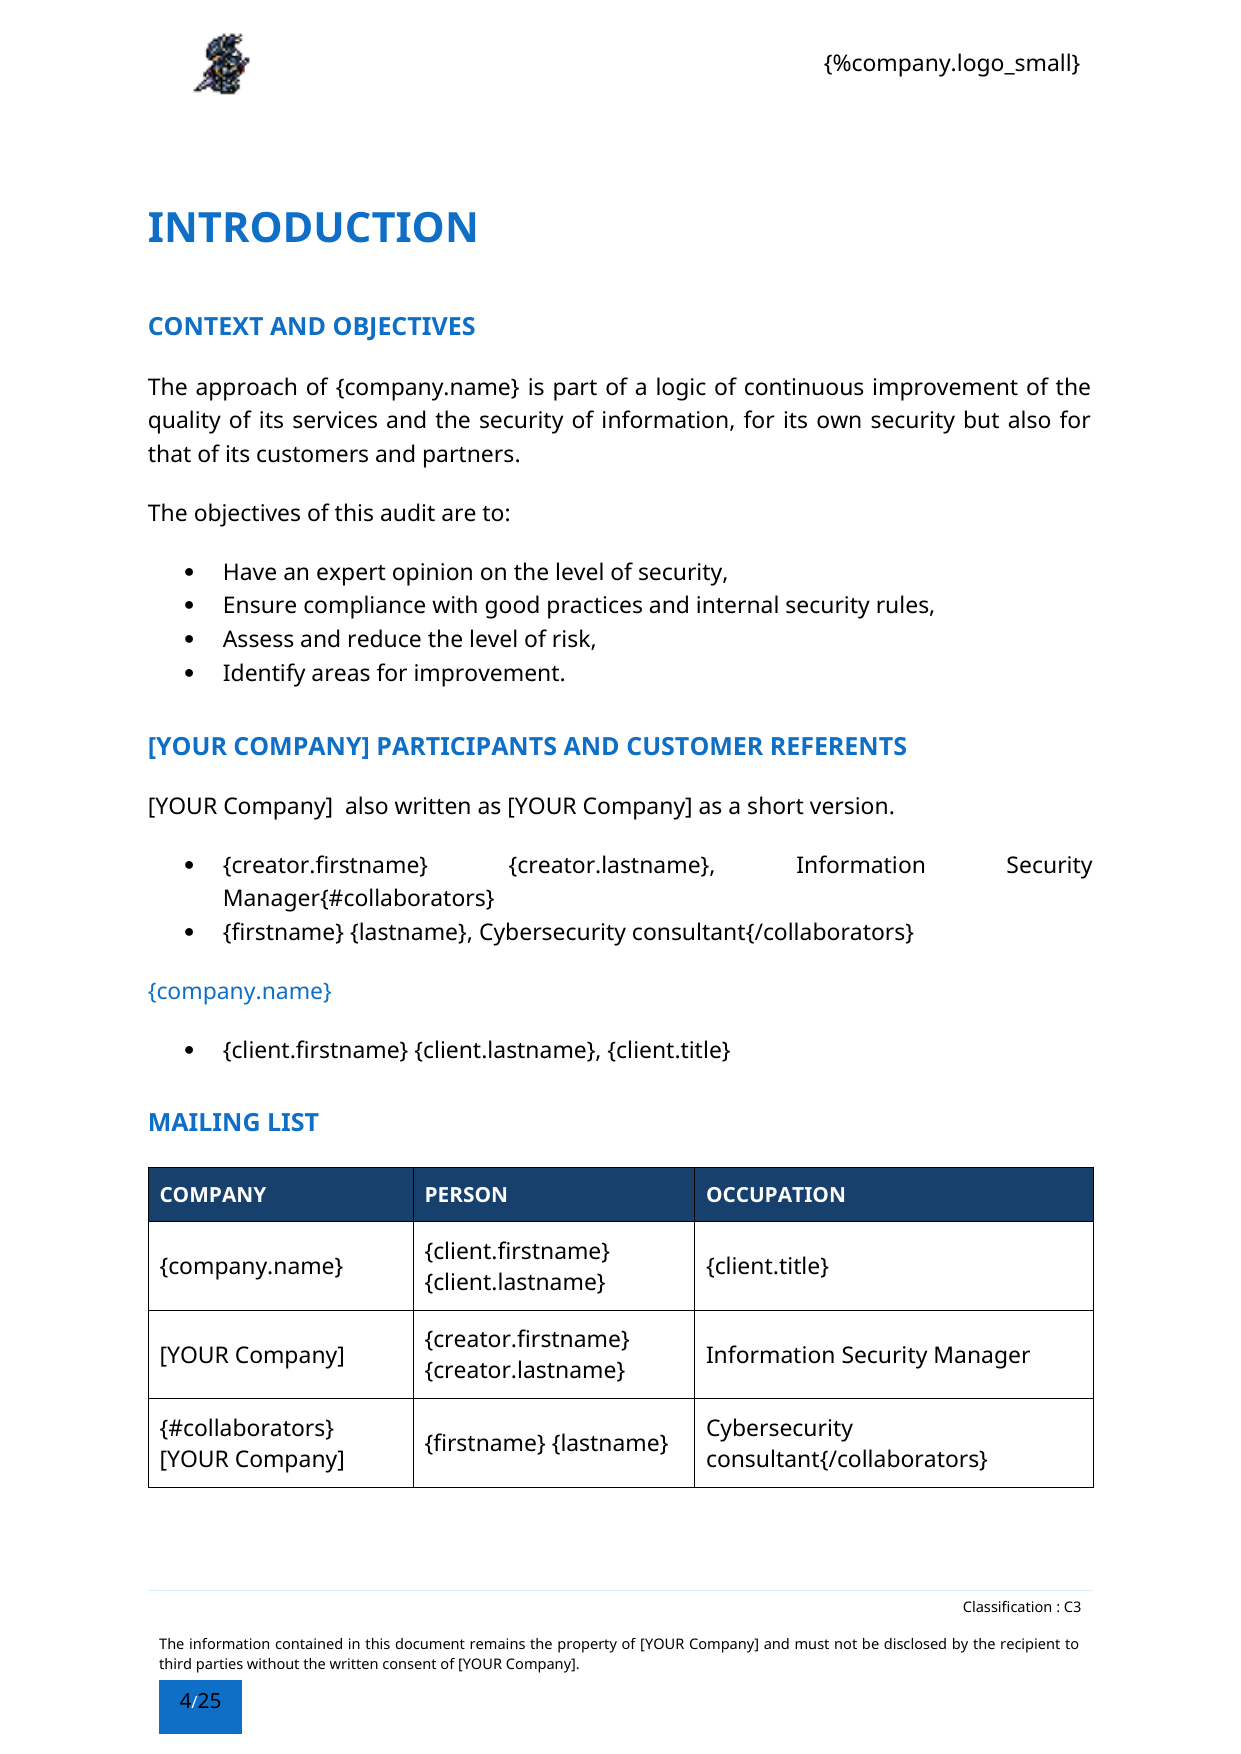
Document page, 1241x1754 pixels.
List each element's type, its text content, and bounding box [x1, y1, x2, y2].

table_cell Information Security Manager [695, 1311, 1093, 1398]
table_cell {company.name} [149, 1222, 413, 1310]
text {company.name} [148, 975, 1093, 1006]
picture [190, 32, 253, 96]
list {client.firstname} {client.lastname}, {client.title} [185, 1034, 1093, 1065]
text [YOUR Company] also written as [YOUR Company] as a short version. [148, 790, 1093, 821]
table_header Person [414, 1168, 694, 1221]
table_cell [YOUR Company] [149, 1311, 413, 1398]
subtitle [YOUR Company] participants and customer referents [148, 728, 1093, 762]
table_cell {#collaborators}[YOUR Company] [149, 1399, 413, 1487]
table_cell {client.title} [695, 1222, 1093, 1310]
subtitle Mailing list [148, 1105, 1093, 1139]
table_header Company [149, 1168, 413, 1221]
table_header Occupation [695, 1168, 1093, 1221]
text The approach of {company.name} is part of a logic of continuous improvement of the quality of its services and the security of information, for its own security but also for that of its customers and partners. [148, 371, 1093, 469]
subtitle Introduction [148, 198, 1093, 254]
text The objectives of this audit are to: [148, 497, 1093, 528]
table_cell {creator.firstname} {creator.lastname} [414, 1311, 694, 1398]
table_cell {firstname} {lastname} [414, 1399, 694, 1487]
list Ensure compliance with good practices and internal security rules, [185, 589, 1093, 621]
list {firstname} {lastname}, Cybersecurity consultant{/collaborators} [185, 916, 1093, 947]
list Identify areas for improvement. [185, 657, 1093, 688]
table_cell {client.firstname} {client.lastname} [414, 1222, 694, 1310]
list Assess and reduce the level of risk, [185, 623, 1093, 654]
list Have an expert opinion on the level of security, [185, 556, 1093, 587]
subtitle Context and Objectives [148, 309, 1093, 343]
list {creator.firstname} {creator.lastname}, Information Security Manager{#collaborators} [185, 849, 1093, 914]
table_cell Cybersecurity consultant{/collaborators} [695, 1399, 1093, 1487]
